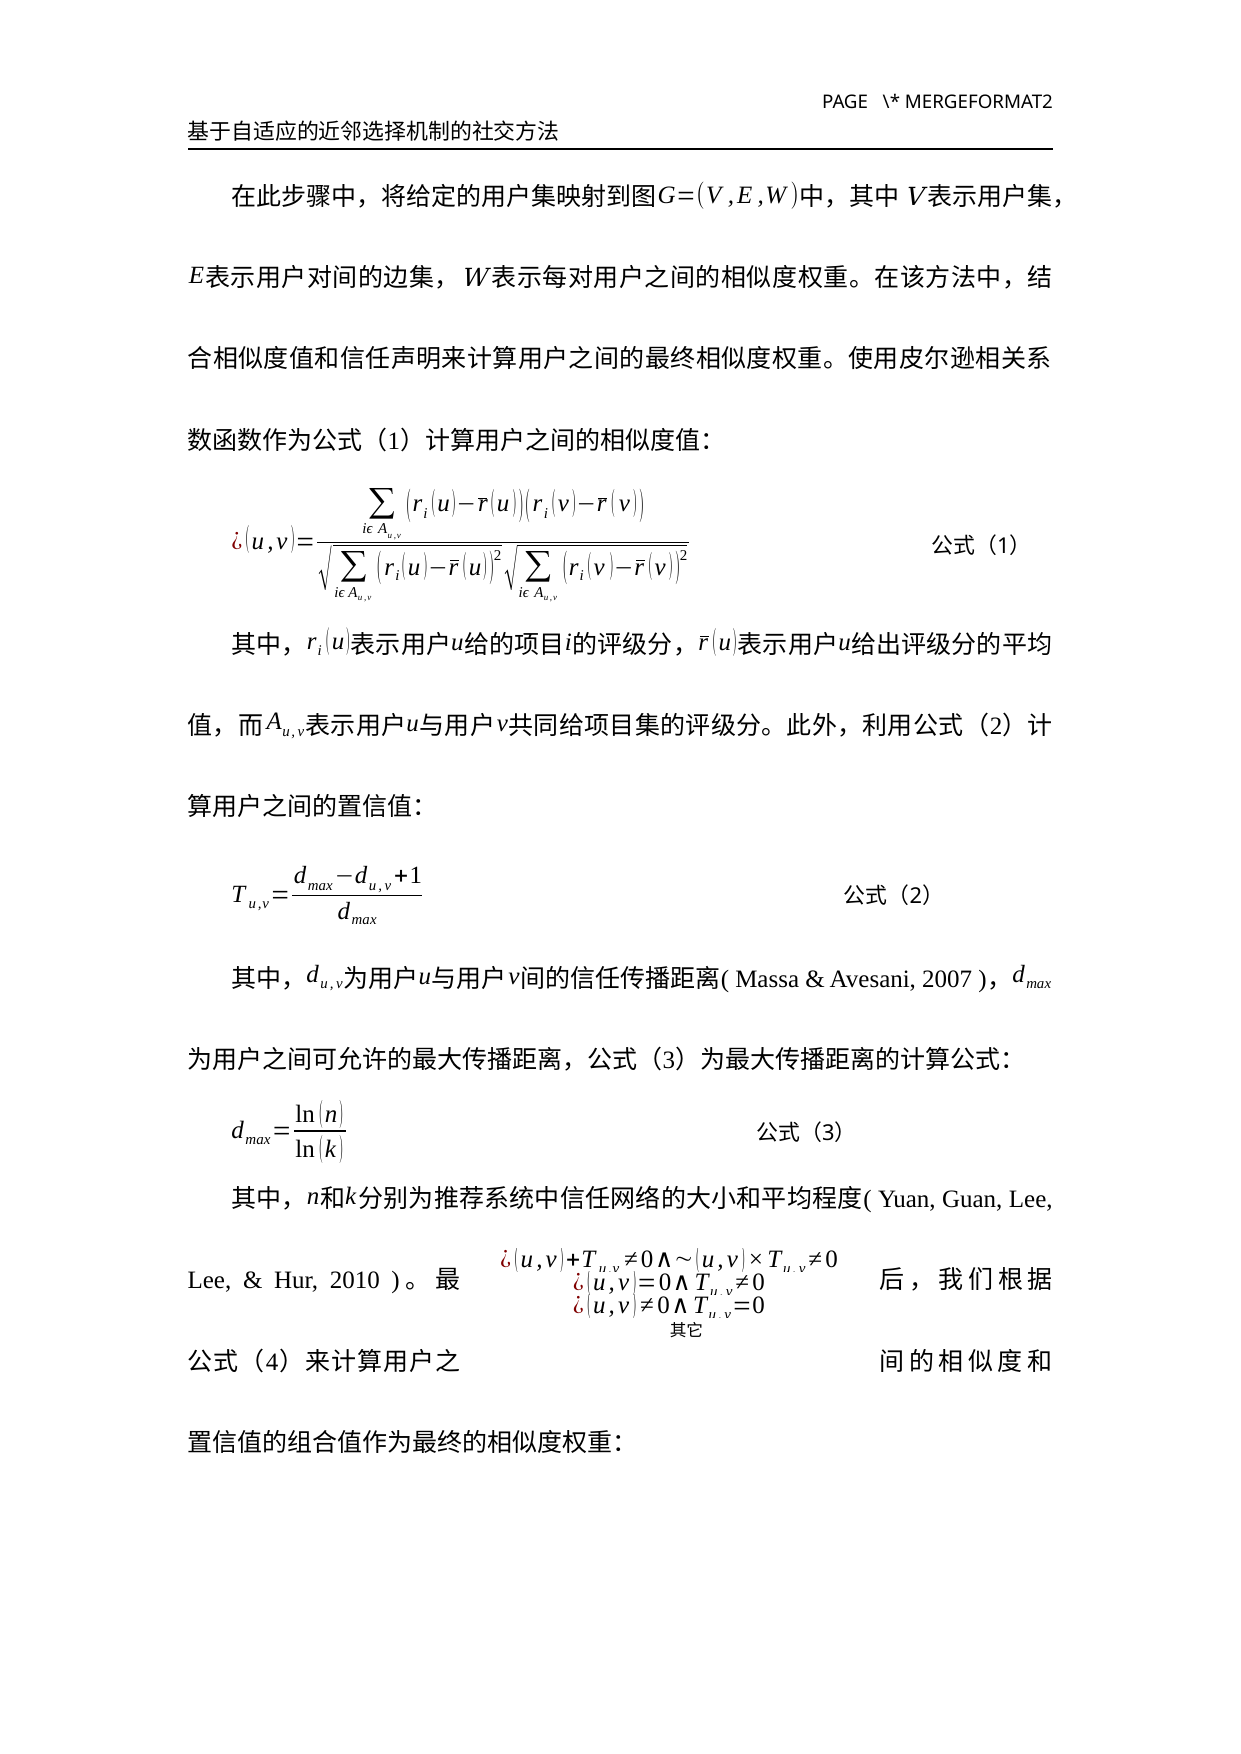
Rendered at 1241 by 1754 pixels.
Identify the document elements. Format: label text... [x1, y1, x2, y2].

text 其中，表示用户给的项目的评级分，表示用户给出评级分的平均值，而表示用户与用户共同给项目集的评级分。此外，利用公式（2）计算用户之间的置信值： [187, 610, 1053, 837]
text 公式（2） [187, 846, 1053, 944]
text 公式（3） [187, 1099, 1053, 1164]
text 公式（1） [187, 480, 1053, 610]
text 其中，和分别为推荐系统中信任网络的大小和平均程度( Yuan, Guan, Lee, Lee, & Hur, 2010 )。最后，我们根据公式（4）来计算用户之间的相似度和置信值的组合值作为最终的相似度权重： [187, 1164, 1053, 1473]
text 其中，为用户与用户间的信任传播距离( Massa & Avesani, 2007 )，为用户之间可允许的最大传播距离，公式（3）为最大传播距离的计算公式： [187, 944, 1053, 1090]
text 在此步骤中，将给定的用户集映射到图中，其中V表示用户集，表示用户对间的边集，W表示每对用户之间的相似度权重。在该方法中，结合相似度值和信任声明来计算用户之间的最终相似度权重。使用皮尔逊相关系数函数作为公式（1）计算用户之间的相似度值： [187, 162, 1053, 471]
